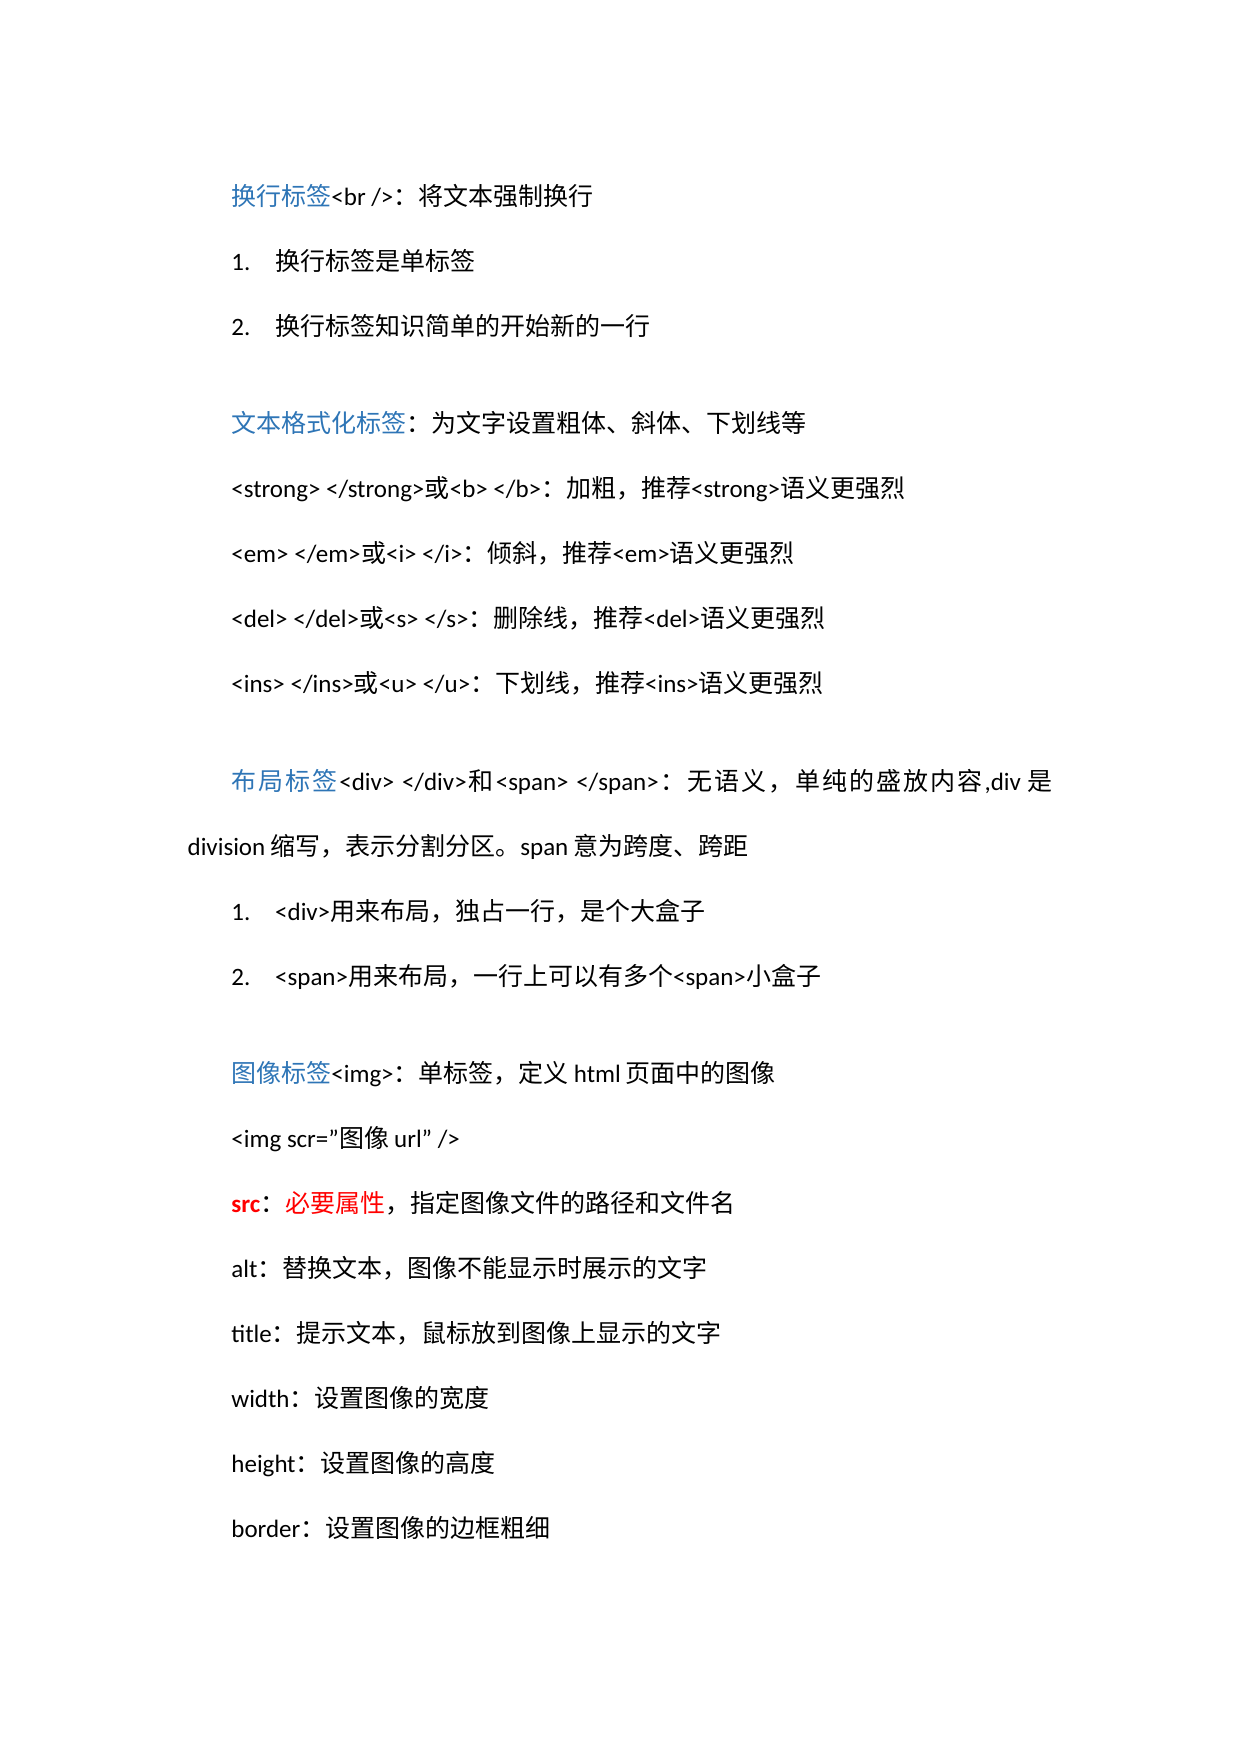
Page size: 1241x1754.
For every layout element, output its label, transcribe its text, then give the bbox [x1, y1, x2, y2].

list 图像标签<img>：单标签，定义html页面中的图像 [187, 1039, 1053, 1104]
list width：设置图像的宽度 [187, 1364, 1053, 1429]
list height：设置图像的高度 [187, 1429, 1053, 1494]
list 换行标签知识简单的开始新的一行 [187, 292, 1053, 357]
list <div>用来布局，独占一行，是个大盒子 [187, 877, 1053, 942]
list 换行标签<br />：将文本强制换行 [187, 162, 1053, 227]
list <em> </em>或<i> </i>：倾斜，推荐<em>语义更强烈 [187, 519, 1053, 584]
list <strong> </strong>或<b> </b>：加粗，推荐<strong>语义更强烈 [187, 454, 1053, 519]
list 换行标签是单标签 [187, 227, 1053, 292]
list <span>用来布局，一行上可以有多个<span>小盒子 [187, 942, 1053, 1007]
list <img scr=”图像url” /> [187, 1104, 1053, 1169]
list <del> </del>或<s> </s>：删除线，推荐<del>语义更强烈 [187, 584, 1053, 649]
list title：提示文本，鼠标放到图像上显示的文字 [187, 1299, 1053, 1364]
list <ins> </ins>或<u> </u>：下划线，推荐<ins>语义更强烈 [187, 649, 1053, 714]
list border：设置图像的边框粗细 [187, 1494, 1053, 1559]
list 文本格式化标签：为文字设置粗体、斜体、下划线等 [187, 389, 1053, 454]
list 布局标签<div> </div>和<span> </span>：无语义，单纯的盛放内容,div是division缩写，表示分割分区。span意为跨度、跨距 [187, 747, 1053, 877]
list alt：替换文本，图像不能显示时展示的文字 [187, 1234, 1053, 1299]
list src：必要属性，指定图像文件的路径和文件名 [187, 1169, 1053, 1234]
